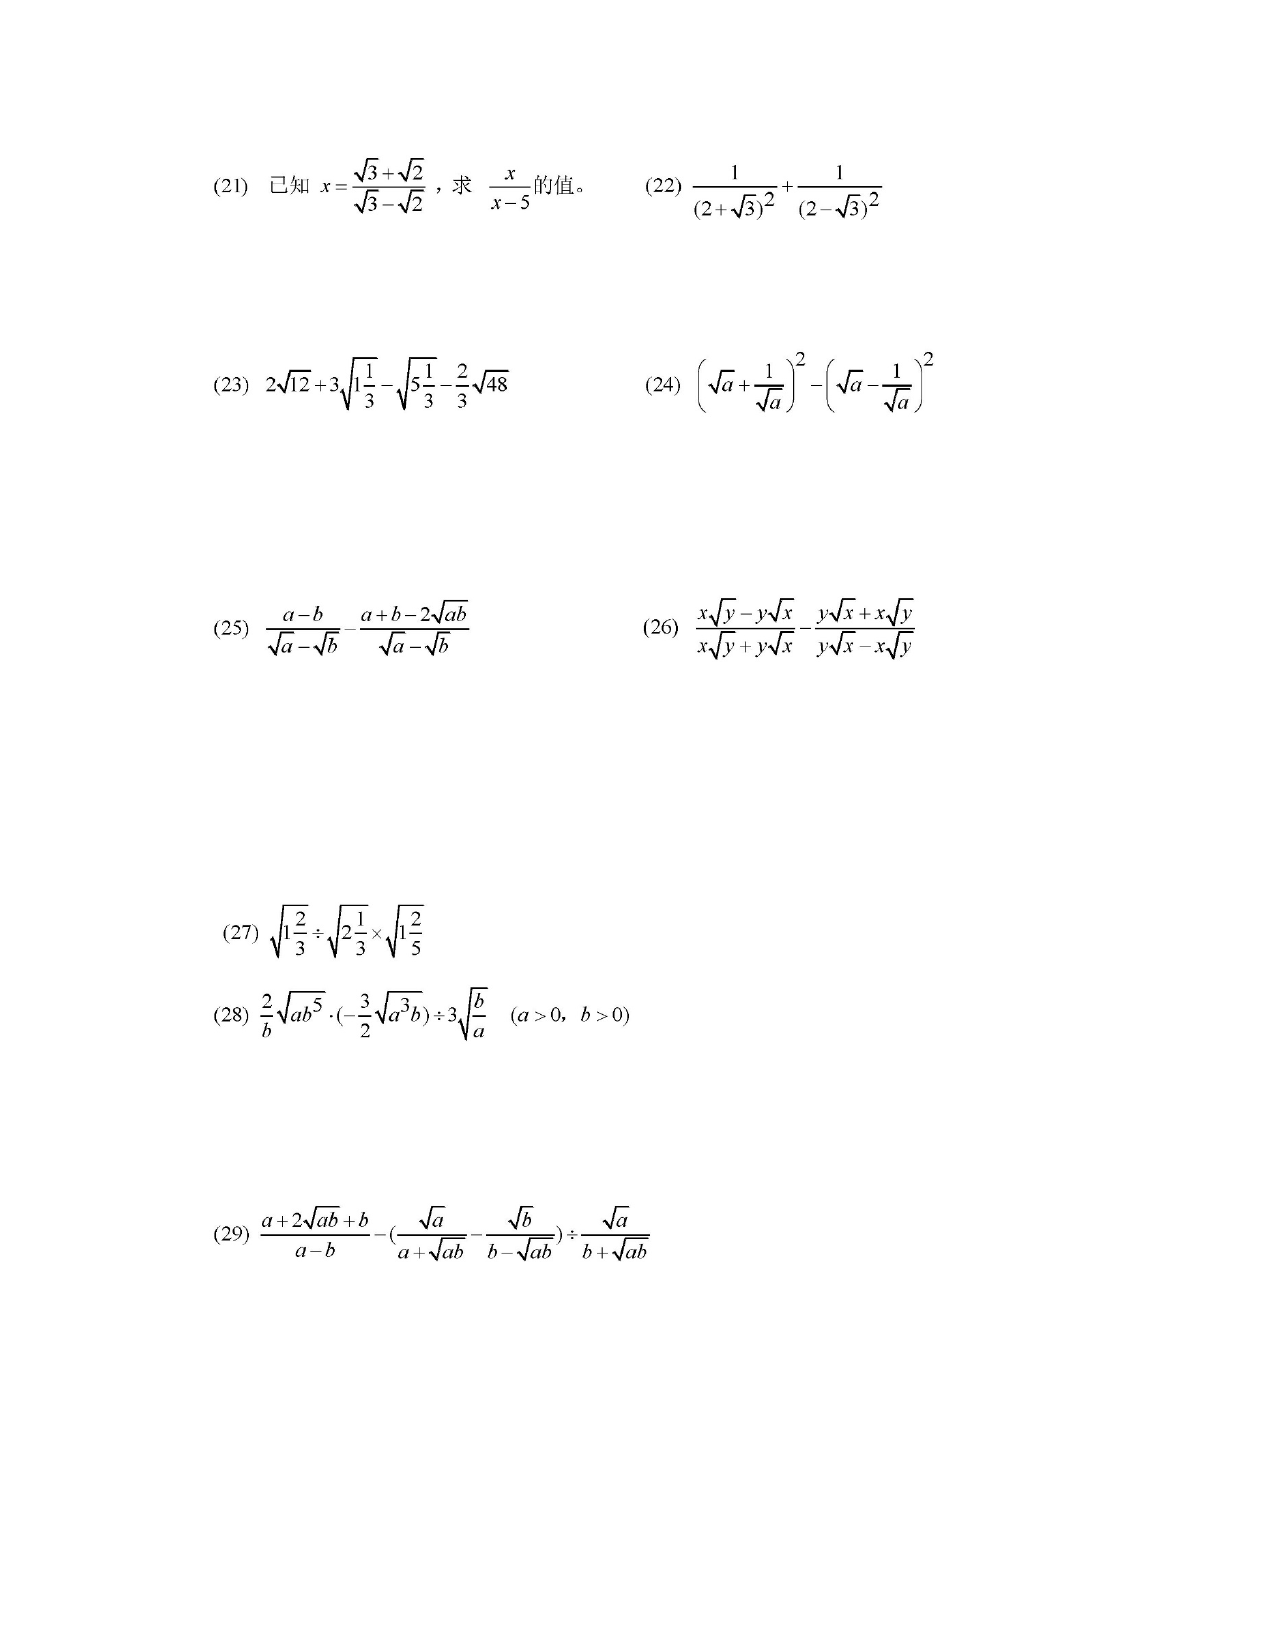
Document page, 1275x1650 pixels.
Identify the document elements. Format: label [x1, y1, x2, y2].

picture [187, 150, 969, 1500]
